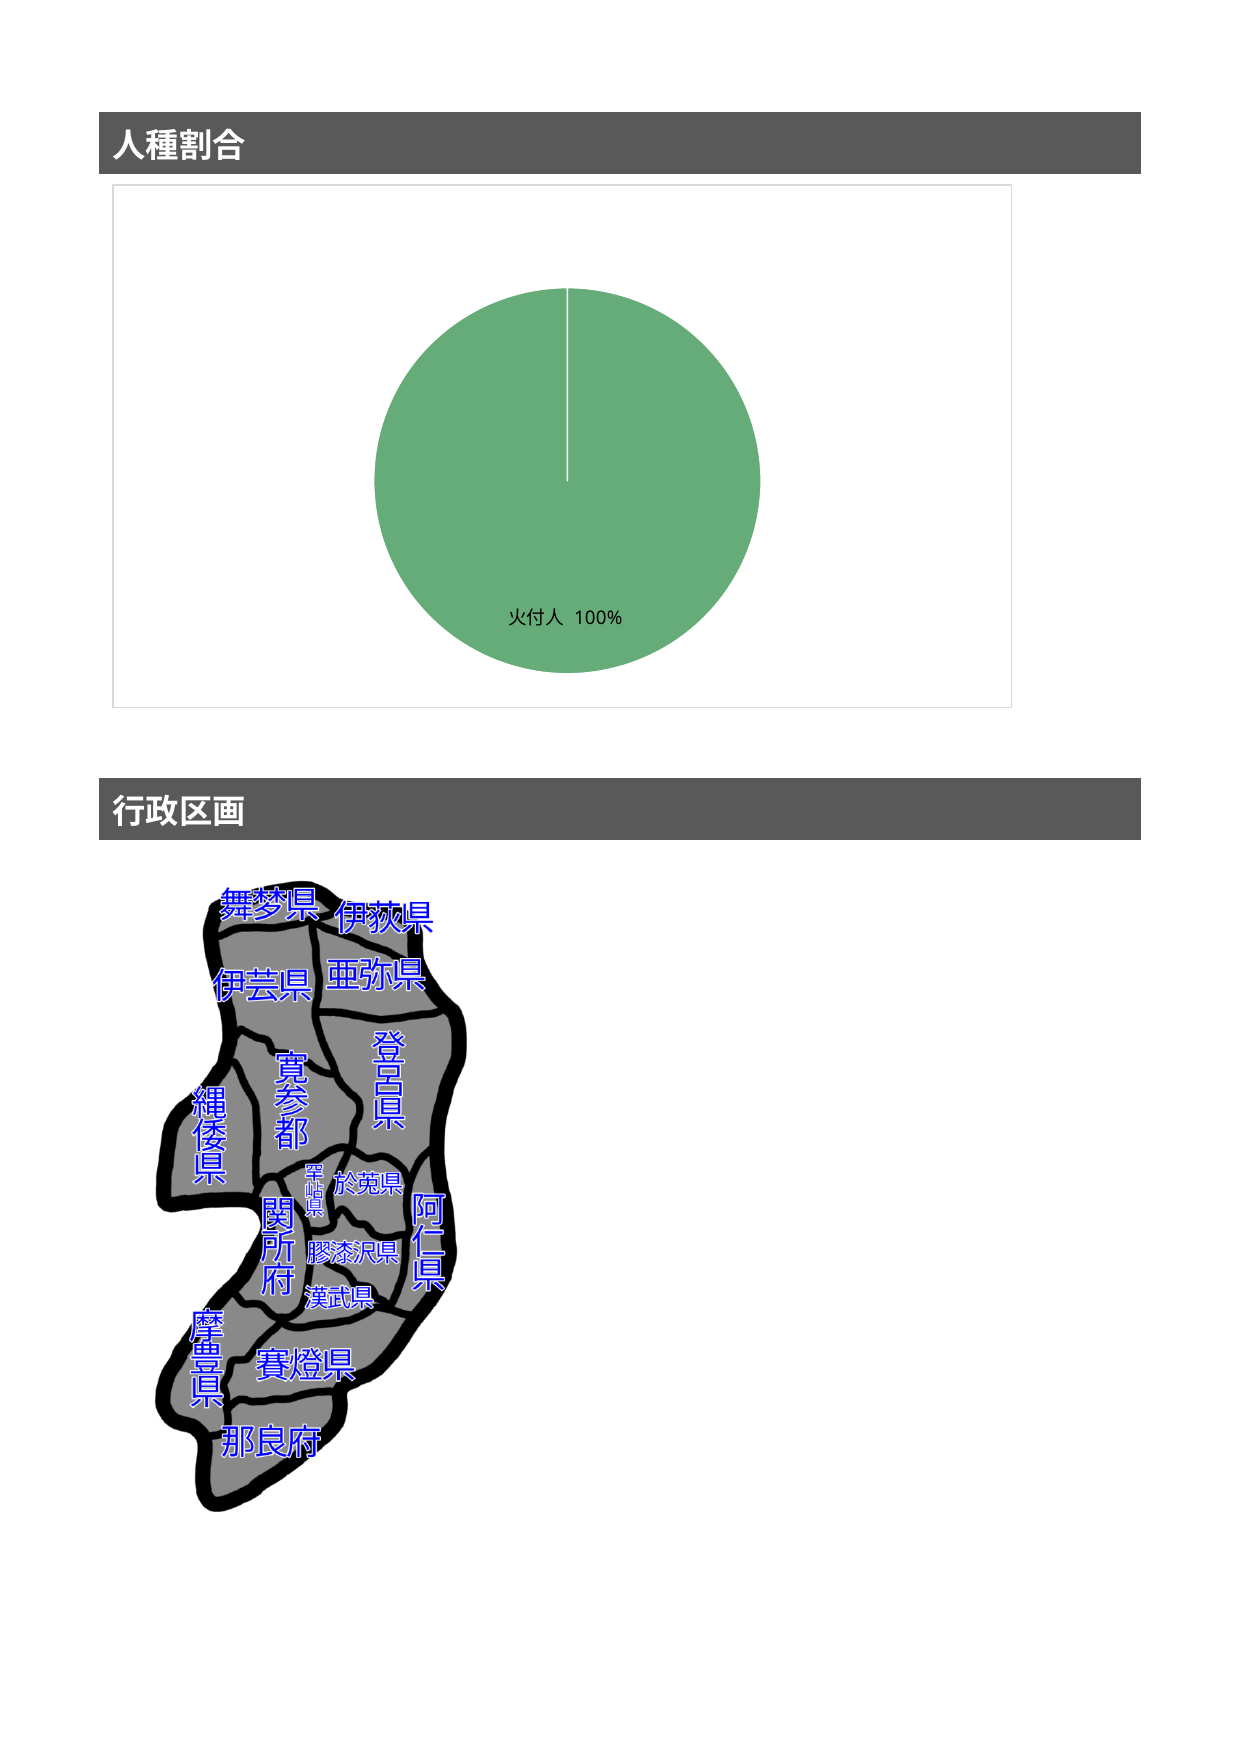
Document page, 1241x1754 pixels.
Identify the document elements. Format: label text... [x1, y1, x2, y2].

subtitle 人種割合 [104, 117, 1136, 169]
picture [112, 849, 503, 1544]
subtitle 行政区画 [104, 782, 1136, 835]
